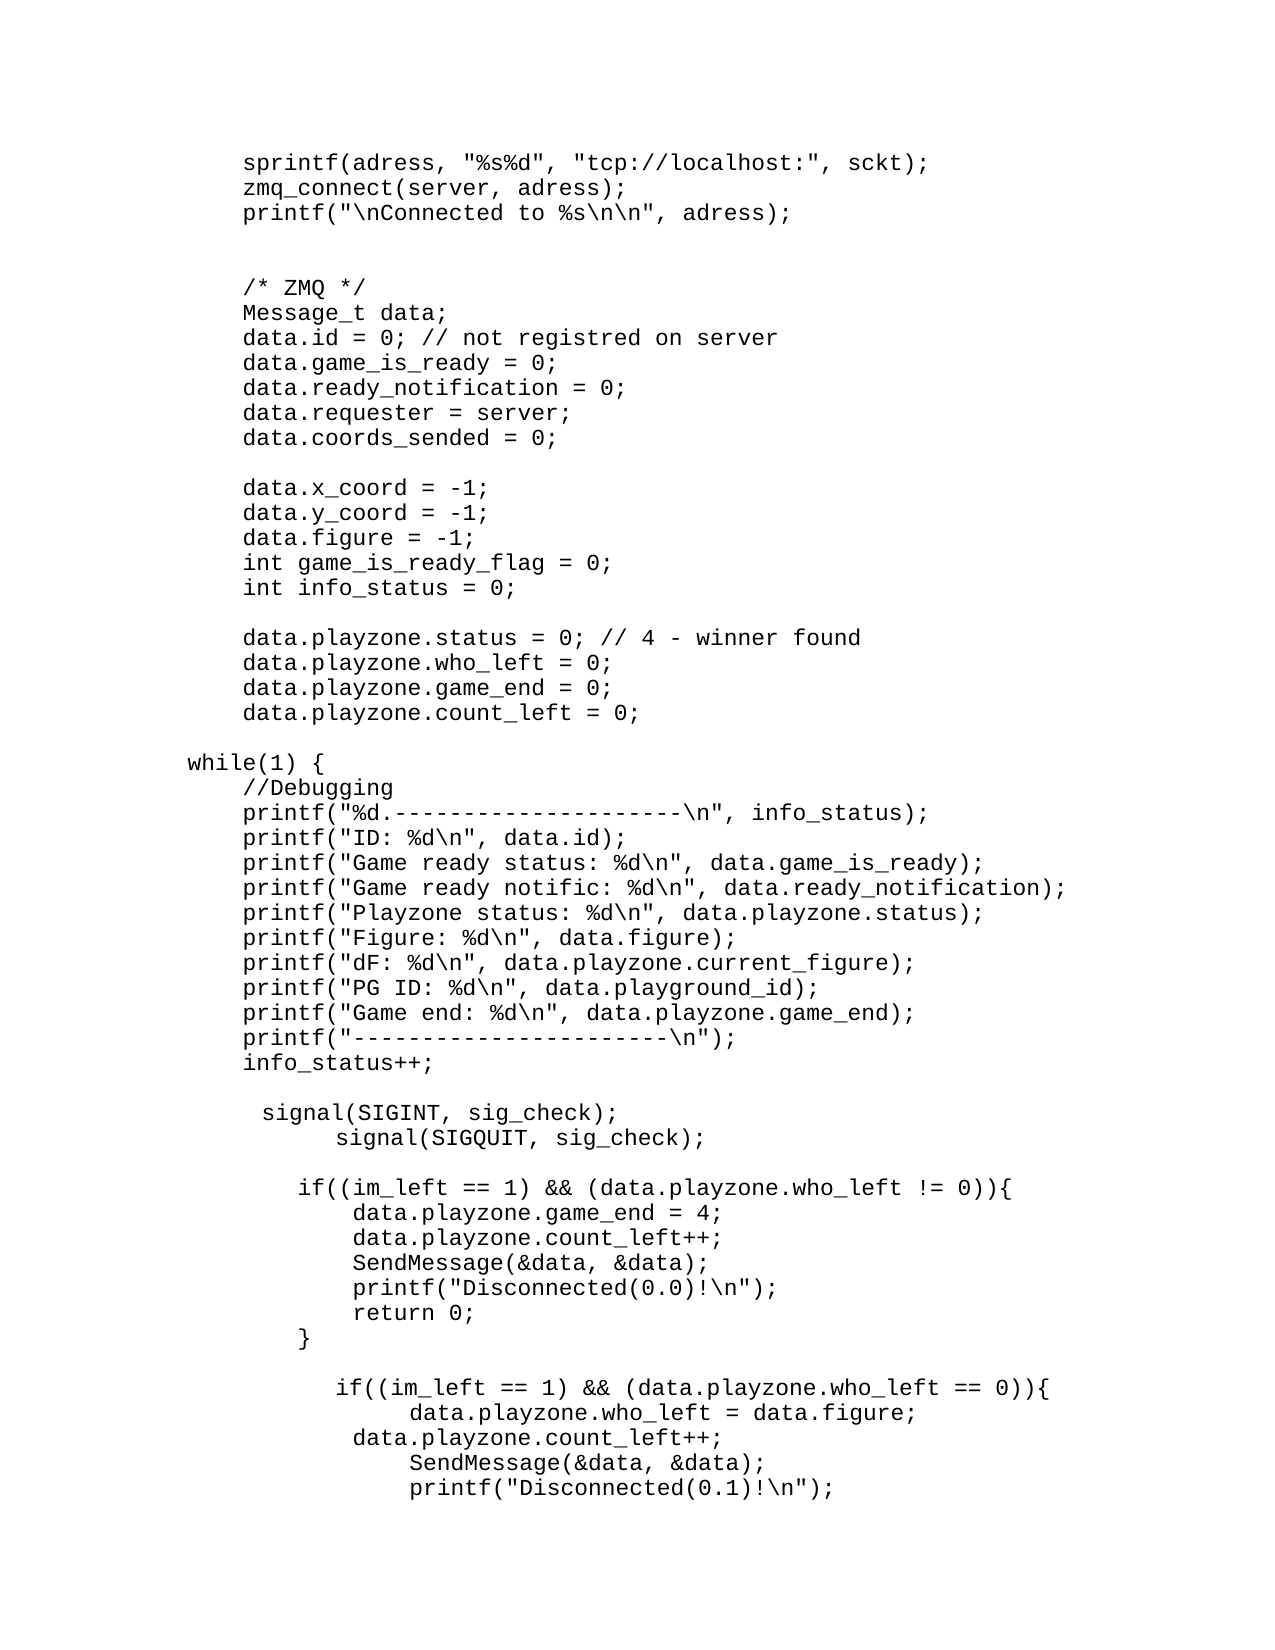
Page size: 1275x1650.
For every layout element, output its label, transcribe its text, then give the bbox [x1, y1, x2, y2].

text printf("\nConnected to %s\n\n", adress); [187, 200, 1087, 225]
text data.requester = server; [187, 400, 1087, 425]
text Message_t data; [187, 300, 1087, 325]
text data.playzone.who_left = 0; [187, 650, 1087, 675]
text while(1) { [187, 750, 1087, 775]
text data.figure = -1; [187, 525, 1087, 550]
text printf("Disconnected(0.1)!\n"); [187, 1475, 1087, 1500]
text data.playzone.game_end = 4; [187, 1200, 1087, 1225]
text data.playzone.game_end = 0; [187, 675, 1087, 700]
text data.game_is_ready = 0; [187, 350, 1087, 375]
text data.playzone.who_left = data.figure; [187, 1400, 1087, 1425]
text if((im_left == 1) && (data.playzone.who_left == 0)){ [187, 1375, 1087, 1400]
text printf("Game end: %d\n", data.playzone.game_end); [187, 1000, 1087, 1025]
text data.x_coord = -1; [187, 475, 1087, 500]
text printf("dF: %d\n", data.playzone.current_figure); [187, 950, 1087, 975]
text int info_status = 0; [187, 575, 1087, 600]
text printf("Game ready status: %d\n", data.game_is_ready); [187, 850, 1087, 875]
text signal(SIGQUIT, sig_check); [187, 1125, 1087, 1150]
text printf("PG ID: %d\n", data.playground_id); [187, 975, 1087, 1000]
text printf("Disconnected(0.0)!\n"); [187, 1275, 1087, 1300]
text SendMessage(&data, &data); [187, 1450, 1087, 1475]
text printf("Playzone status: %d\n", data.playzone.status); [187, 900, 1087, 925]
text data.playzone.status = 0; // 4 - winner found [187, 625, 1087, 650]
text } [187, 1325, 1087, 1350]
text data.y_coord = -1; [187, 500, 1087, 525]
text return 0; [187, 1300, 1087, 1325]
text signal(SIGINT, sig_check); [187, 1100, 1087, 1125]
text printf("ID: %d\n", data.id); [187, 825, 1087, 850]
text /* ZMQ */ [187, 275, 1087, 300]
text data.id = 0; // not registred on server [187, 325, 1087, 350]
text data.playzone.count_left++; [187, 1225, 1087, 1250]
text printf("%d.---------------------\n", info_status); [187, 800, 1087, 825]
text SendMessage(&data, &data); [187, 1250, 1087, 1275]
text int game_is_ready_flag = 0; [187, 550, 1087, 575]
text sprintf(adress, "%s%d", "tcp://localhost:", sckt); [187, 150, 1087, 175]
text printf("-----------------------\n"); [187, 1025, 1087, 1050]
text info_status++; [187, 1050, 1087, 1075]
text data.playzone.count_left = 0; [187, 700, 1087, 725]
text printf("Figure: %d\n", data.figure); [187, 925, 1087, 950]
text data.playzone.count_left++; [187, 1425, 1087, 1450]
text printf("Game ready notific: %d\n", data.ready_notification); [187, 875, 1087, 900]
text data.coords_sended = 0; [187, 425, 1087, 450]
text if((im_left == 1) && (data.playzone.who_left != 0)){ [187, 1175, 1087, 1200]
text //Debugging [187, 775, 1087, 800]
text data.ready_notification = 0; [187, 375, 1087, 400]
text zmq_connect(server, adress); [187, 175, 1087, 200]
